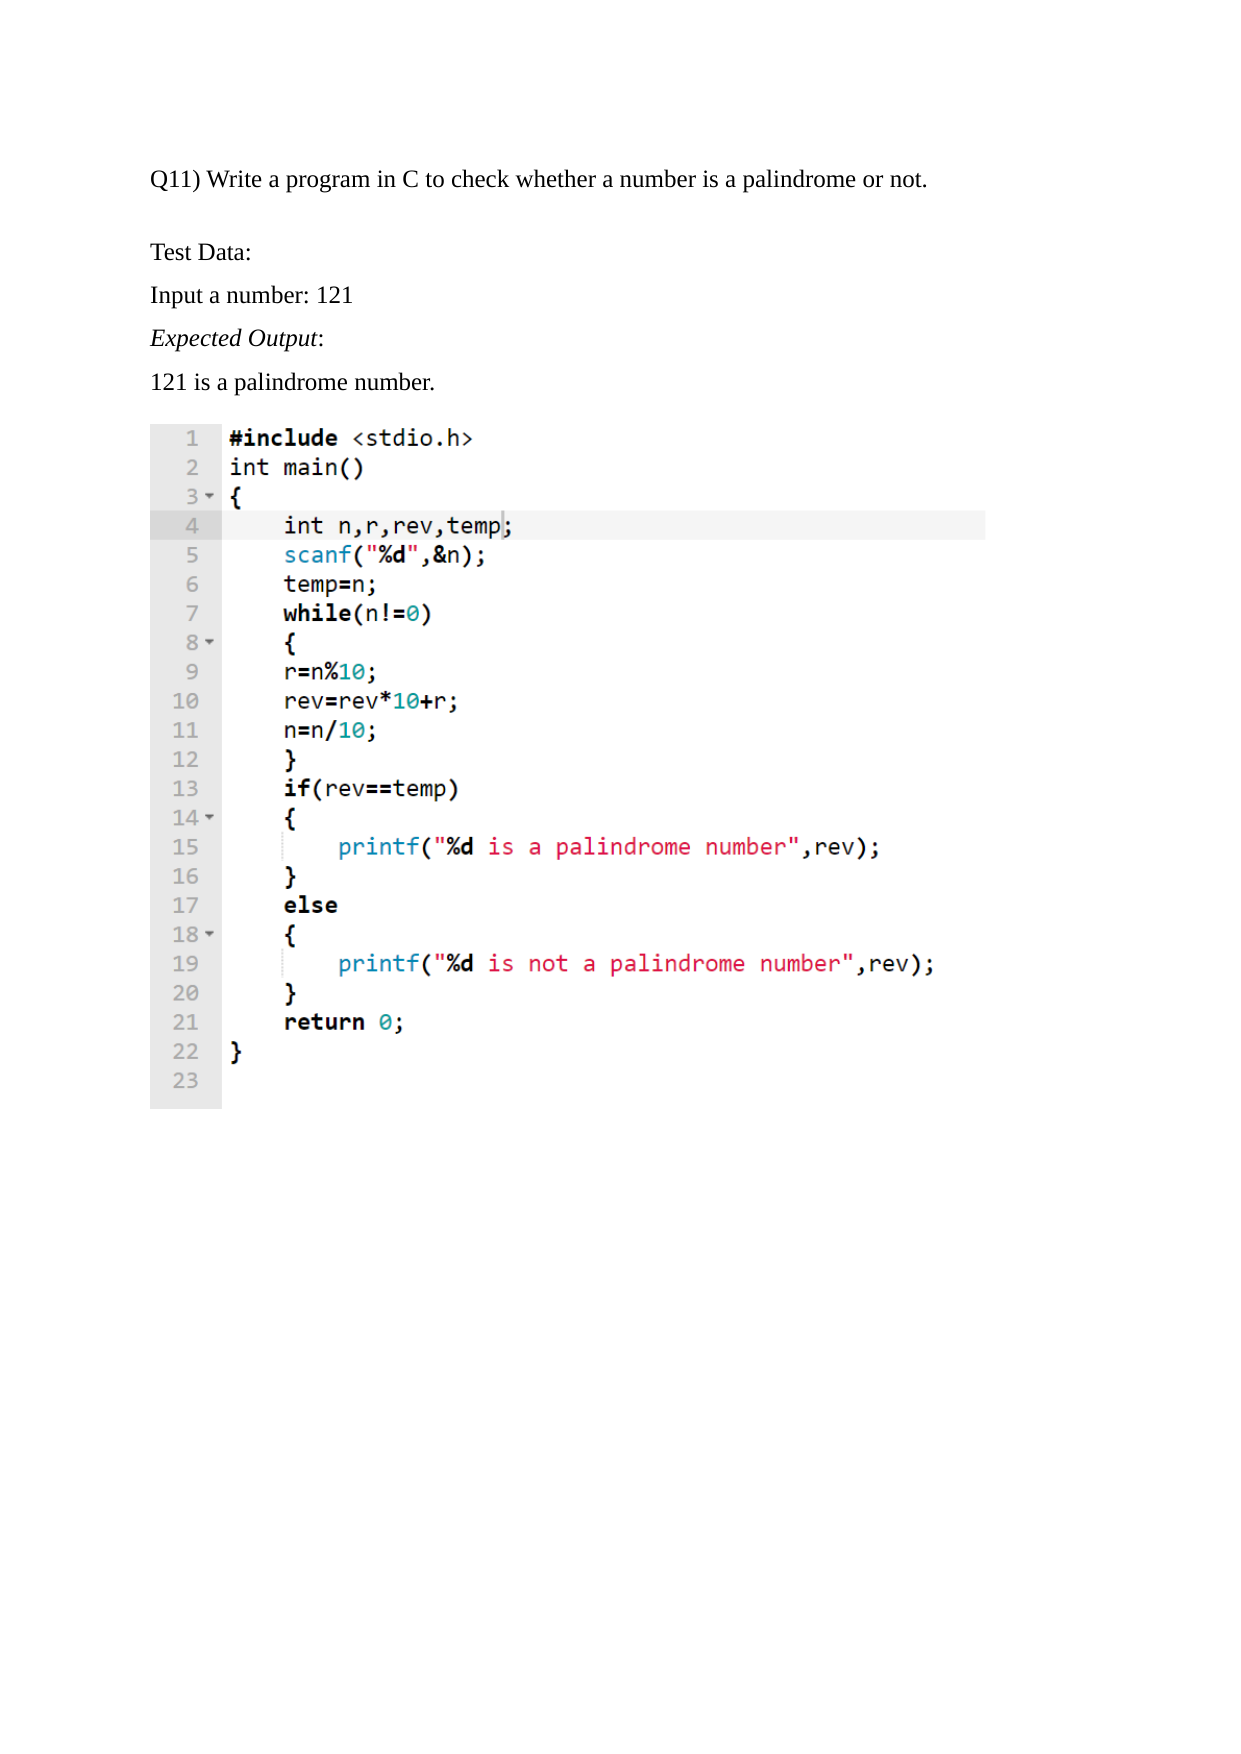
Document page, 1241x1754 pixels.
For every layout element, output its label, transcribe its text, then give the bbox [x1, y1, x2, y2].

text Q11) Write a program in C to check whether a number is a palindrome or not. [150, 150, 1090, 193]
text Test Data: Input a number: 121 Expected Output: 121 is a palindrome number. [150, 222, 1090, 396]
picture [150, 424, 986, 1109]
